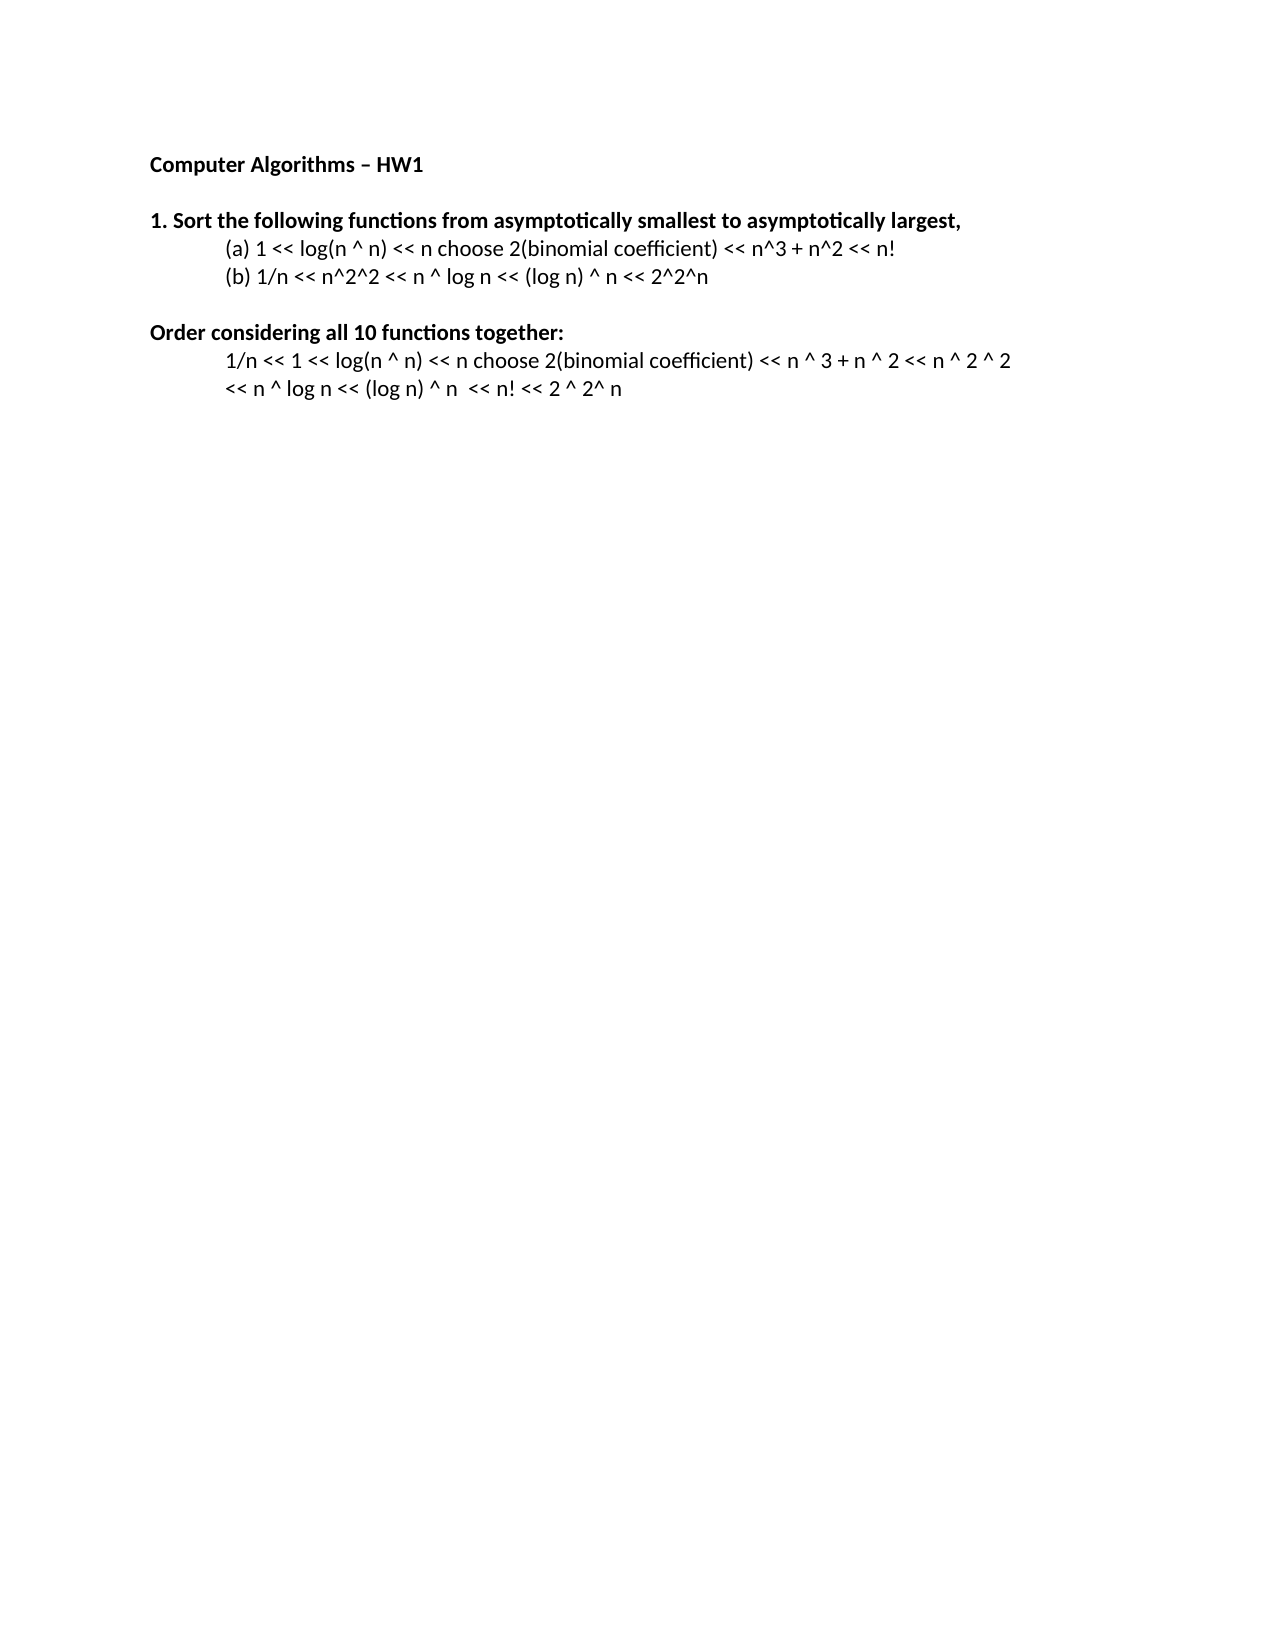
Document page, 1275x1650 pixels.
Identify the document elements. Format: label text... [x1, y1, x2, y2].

text 1/n << 1 << log(n ^ n) << n choose 2(binomial coefficient) << n ^ 3 + n ^ 2 << n ^ 2 ^ 2 [150, 346, 1125, 374]
text (b) 1/n << n^2^2 << n ^ log n << (log n) ^ n << 2^2^n [150, 262, 1125, 290]
text Computer Algorithms – HW1 [150, 150, 1125, 178]
text (a) 1 << log(n ^ n) << n choose 2(binomial coefficient) << n^3 + n^2 << n! [150, 234, 1125, 262]
text 1. Sort the following functions from asymptotically smallest to asymptotically largest, [150, 206, 1125, 234]
text Order considering all 10 functions together: [150, 318, 1125, 346]
text << n ^ log n << (log n) ^ n << n! << 2 ^ 2^ n [150, 374, 1125, 402]
